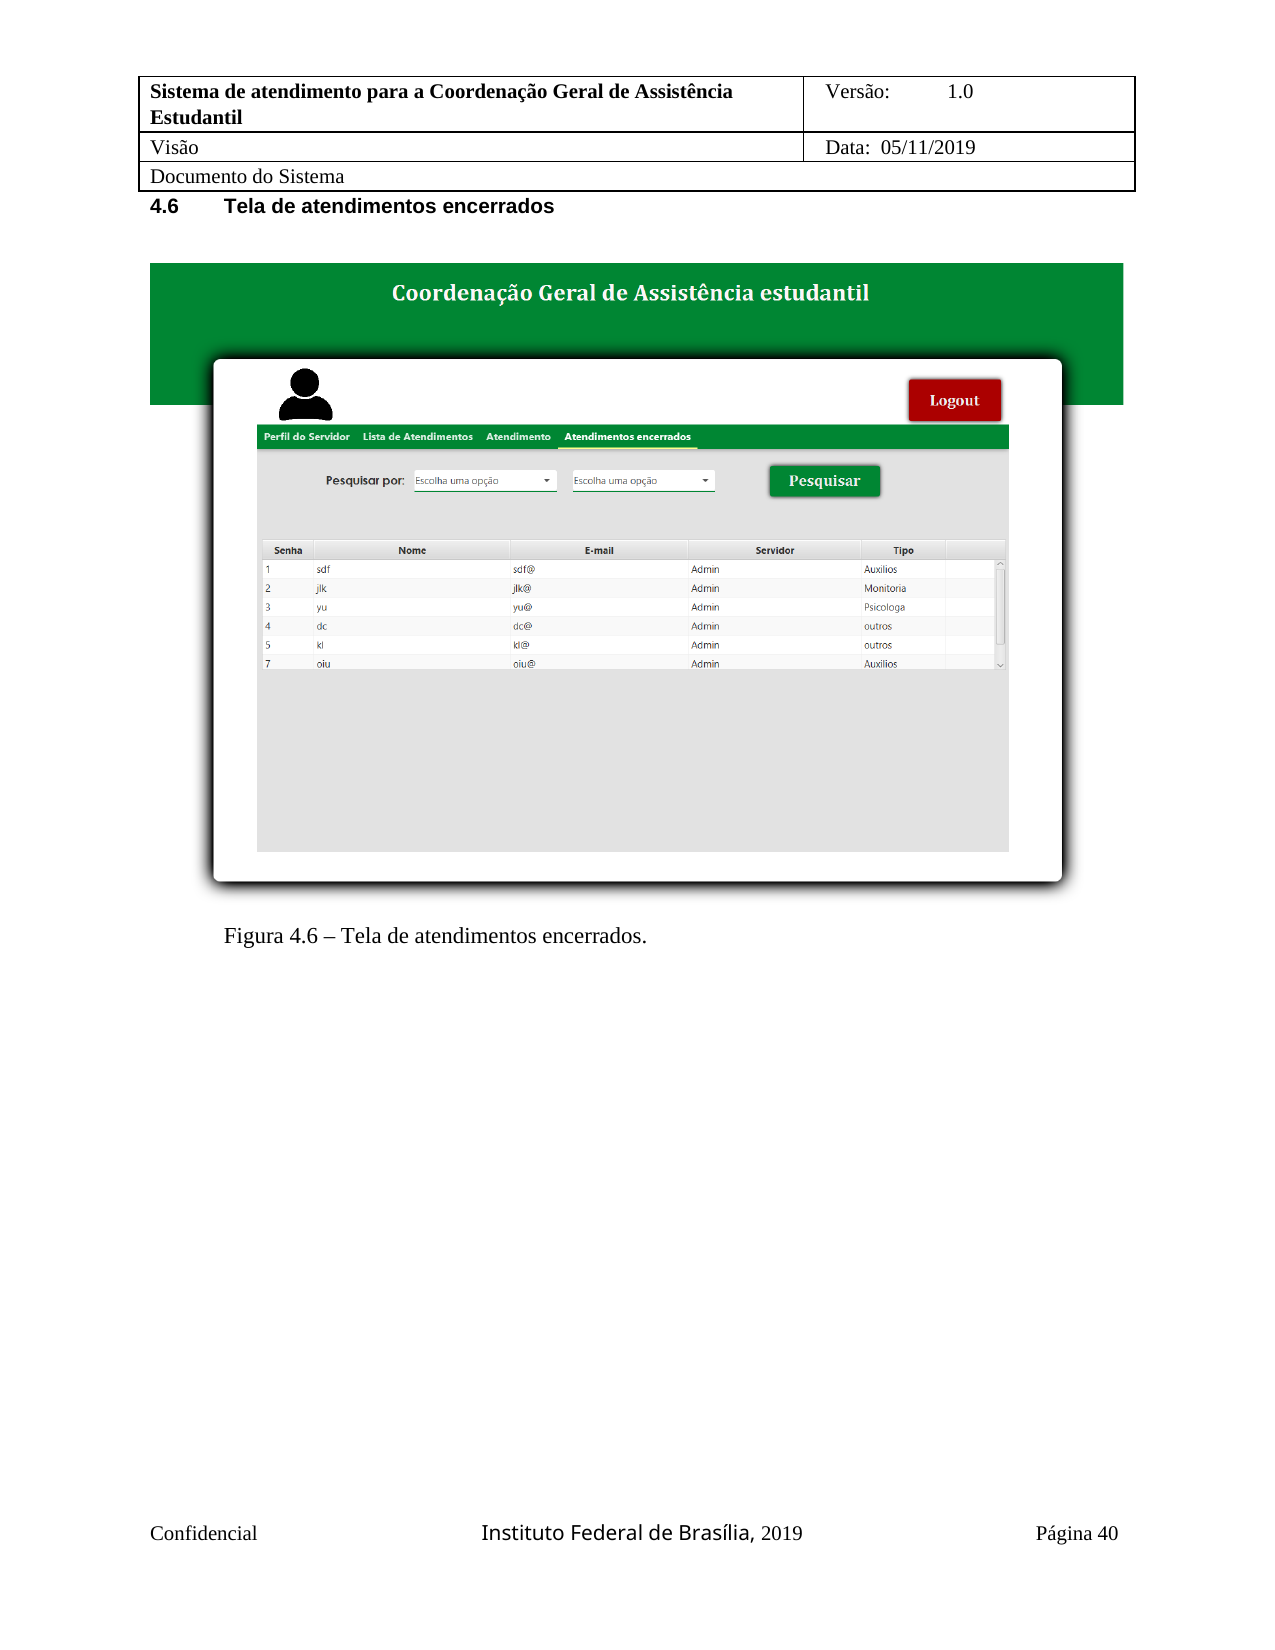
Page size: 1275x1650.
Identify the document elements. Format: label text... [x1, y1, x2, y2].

text Figura 4.6 – Tela de atendimentos encerrados. [150, 922, 1121, 949]
subtitle Tela de atendimentos encerrados [150, 192, 1121, 218]
picture [150, 263, 1124, 910]
